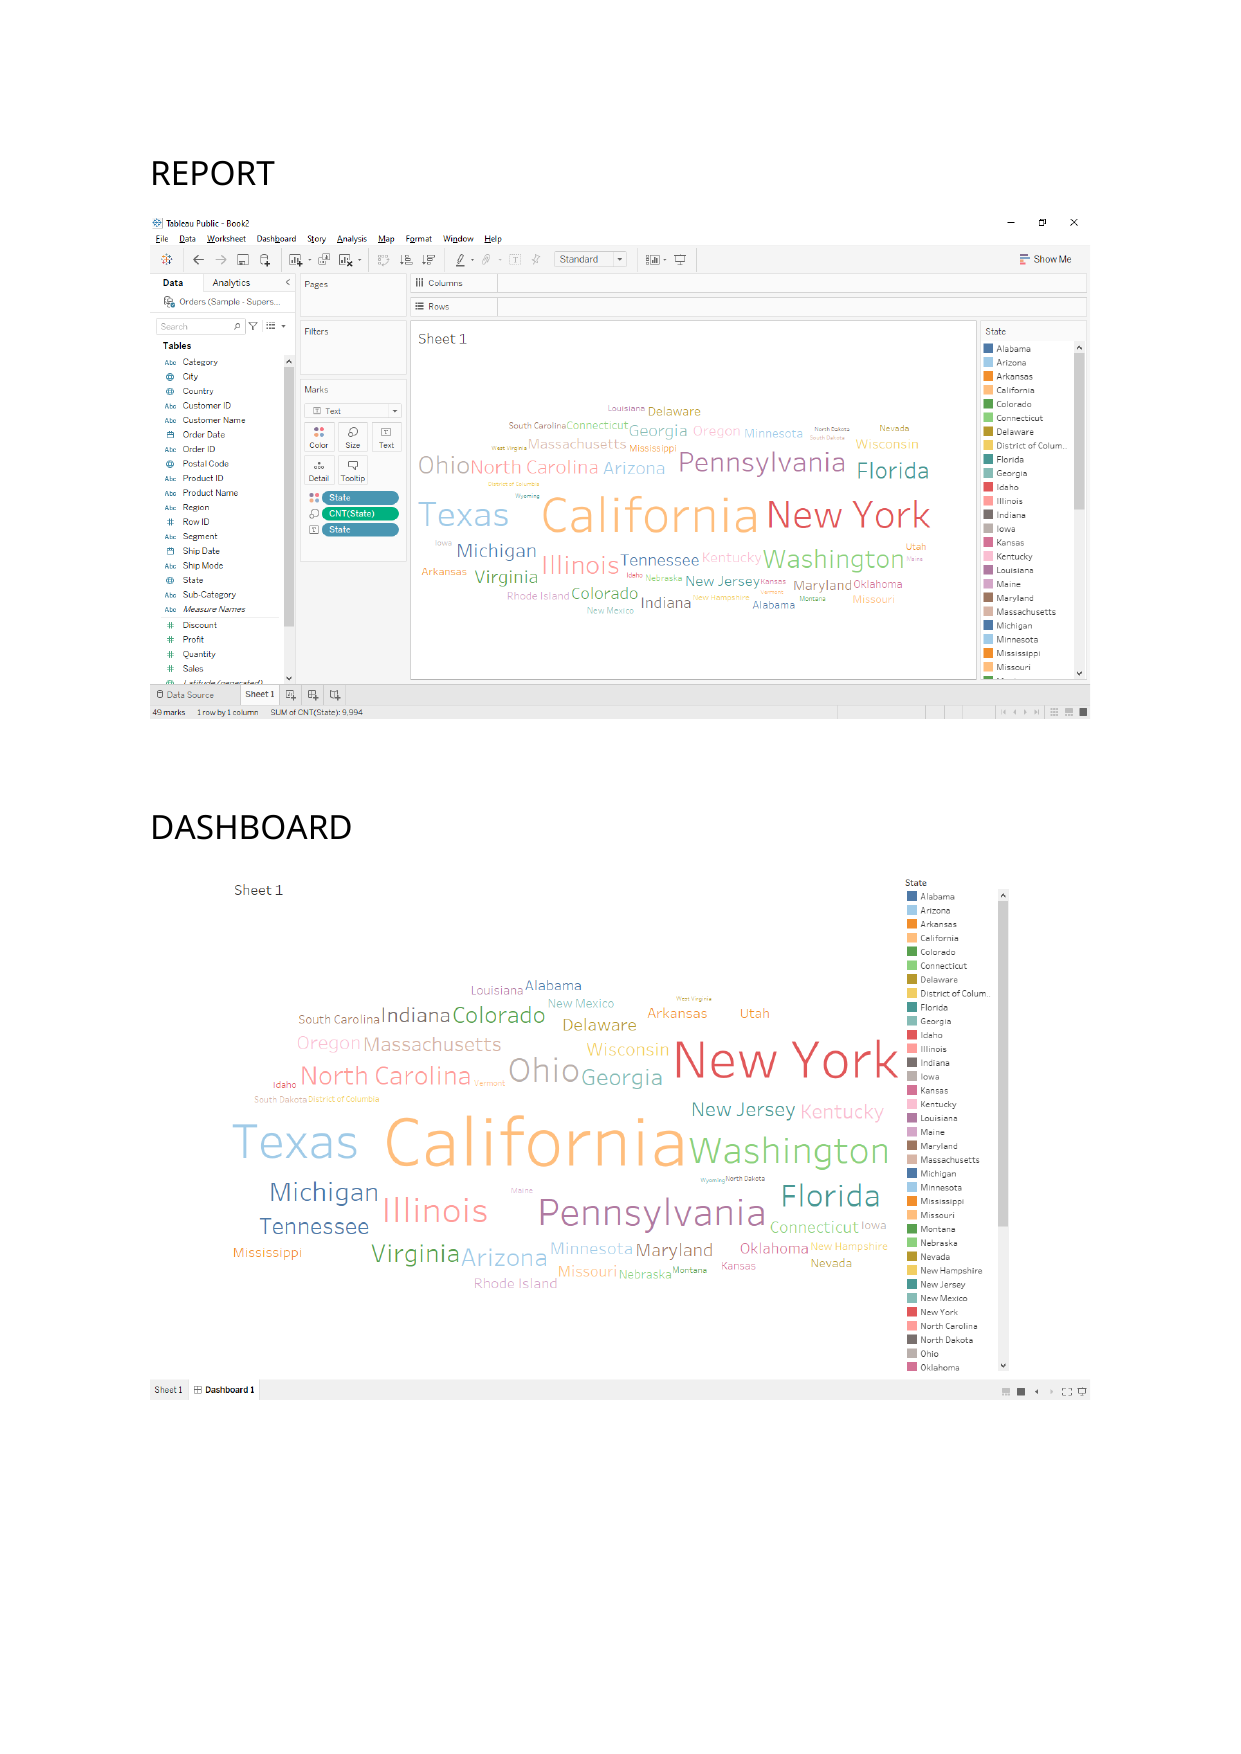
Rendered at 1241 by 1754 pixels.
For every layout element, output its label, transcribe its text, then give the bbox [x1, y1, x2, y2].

text DASHBOARD [150, 803, 1090, 849]
picture [150, 869, 1091, 1400]
text REPORT [150, 150, 1090, 195]
picture [150, 215, 1091, 719]
